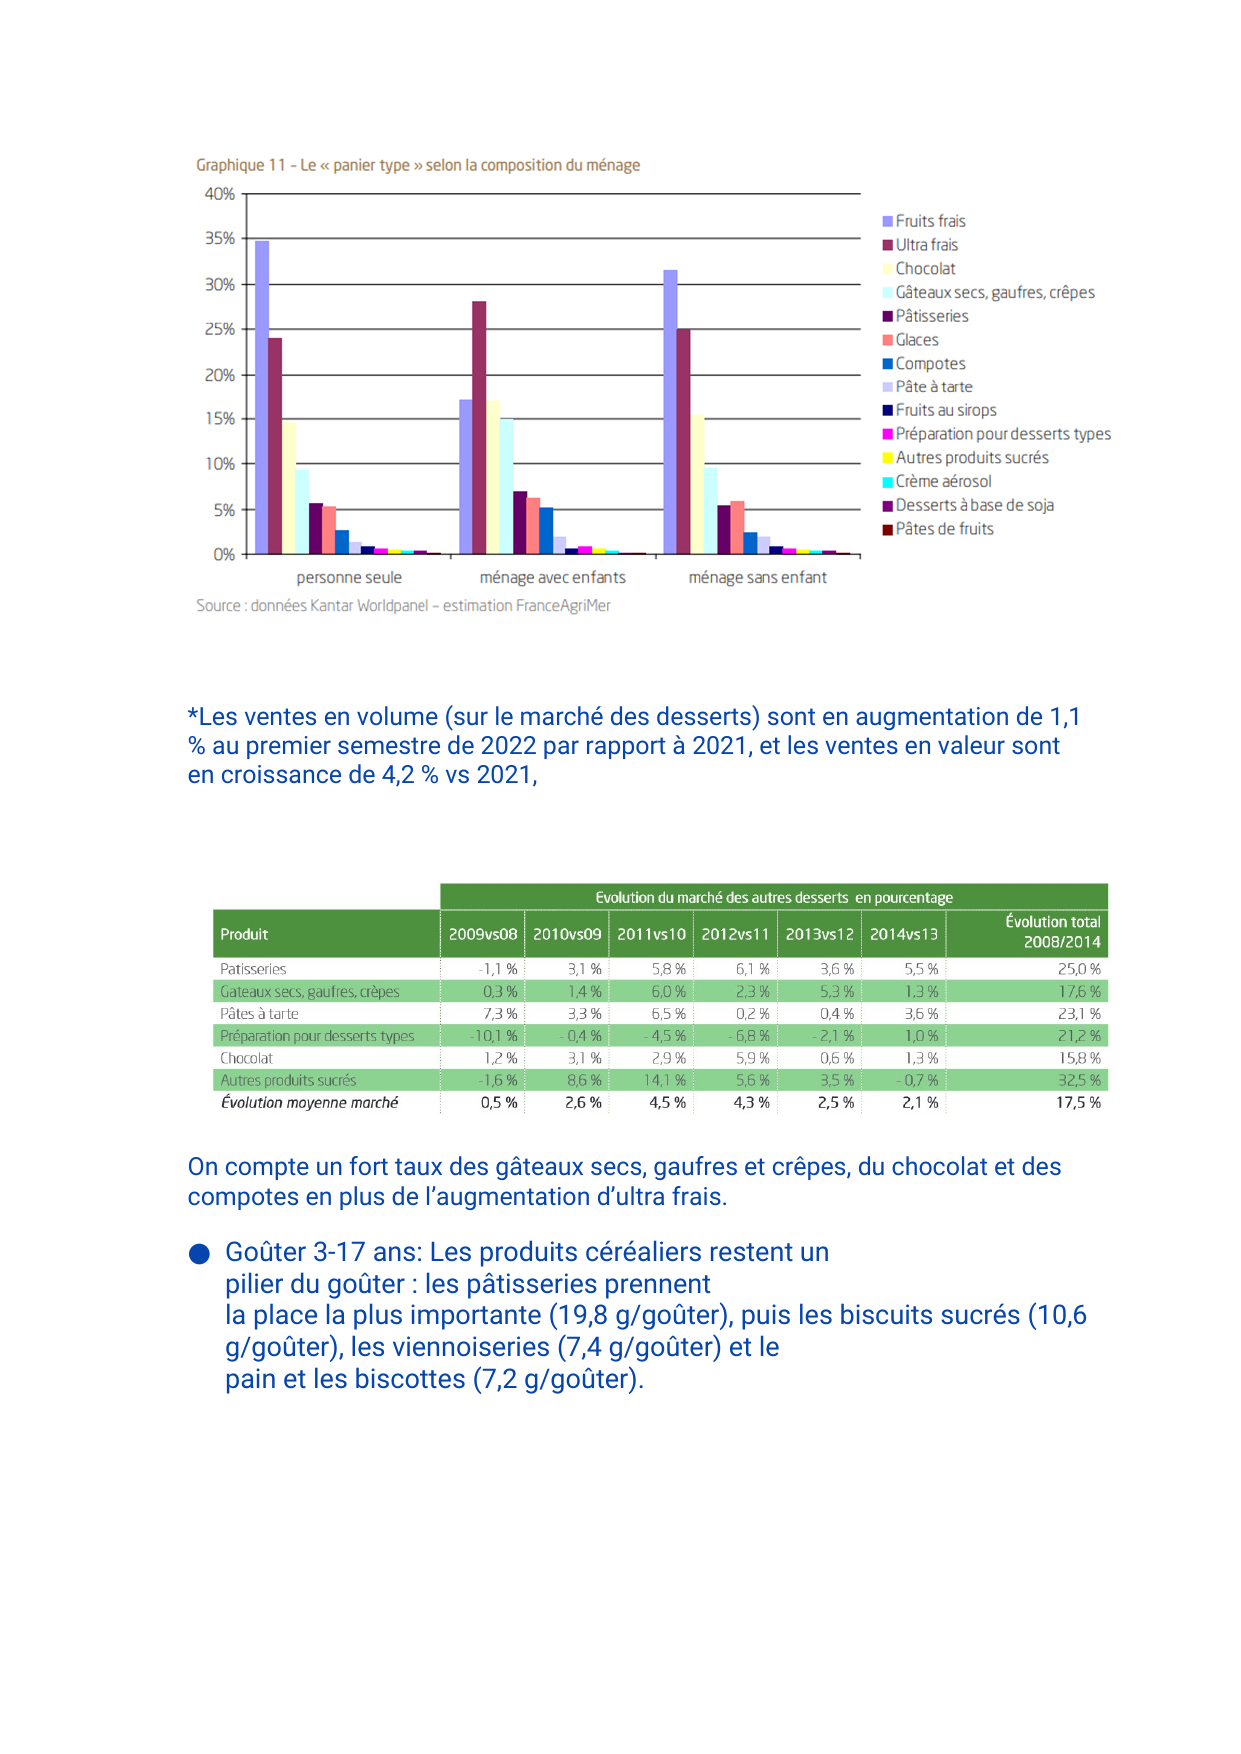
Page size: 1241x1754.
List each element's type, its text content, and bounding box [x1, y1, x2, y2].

picture [187, 150, 1128, 623]
list Goûter 3-17 ans: Les produits céréaliers restent un [187, 1236, 1090, 1268]
text On compte un fort taux des gâteaux secs, gaufres et crêpes, du chocolat et des compotes en plus de l’augmentation d’ultra frais. [187, 1153, 1090, 1211]
text la place la plus importante (19,8 g/goûter), puis les biscuits sucrés (10,6 g/goûter), les viennoiseries (7,4 g/goûter) et le [225, 1300, 1090, 1363]
text *Les ventes en volume (sur le marché des desserts) sont en augmentation de 1,1 % au premier semestre de 2022 par rapport à 2021, et les ventes en valeur sont en croissance de 4,2 % vs 2021, [538, 702, 1090, 790]
text pain et les biscottes (7,2 g/goûter). [225, 1363, 1090, 1395]
picture [187, 869, 1128, 1128]
text pilier du goûter : les pâtisseries prennent [225, 1268, 1090, 1300]
